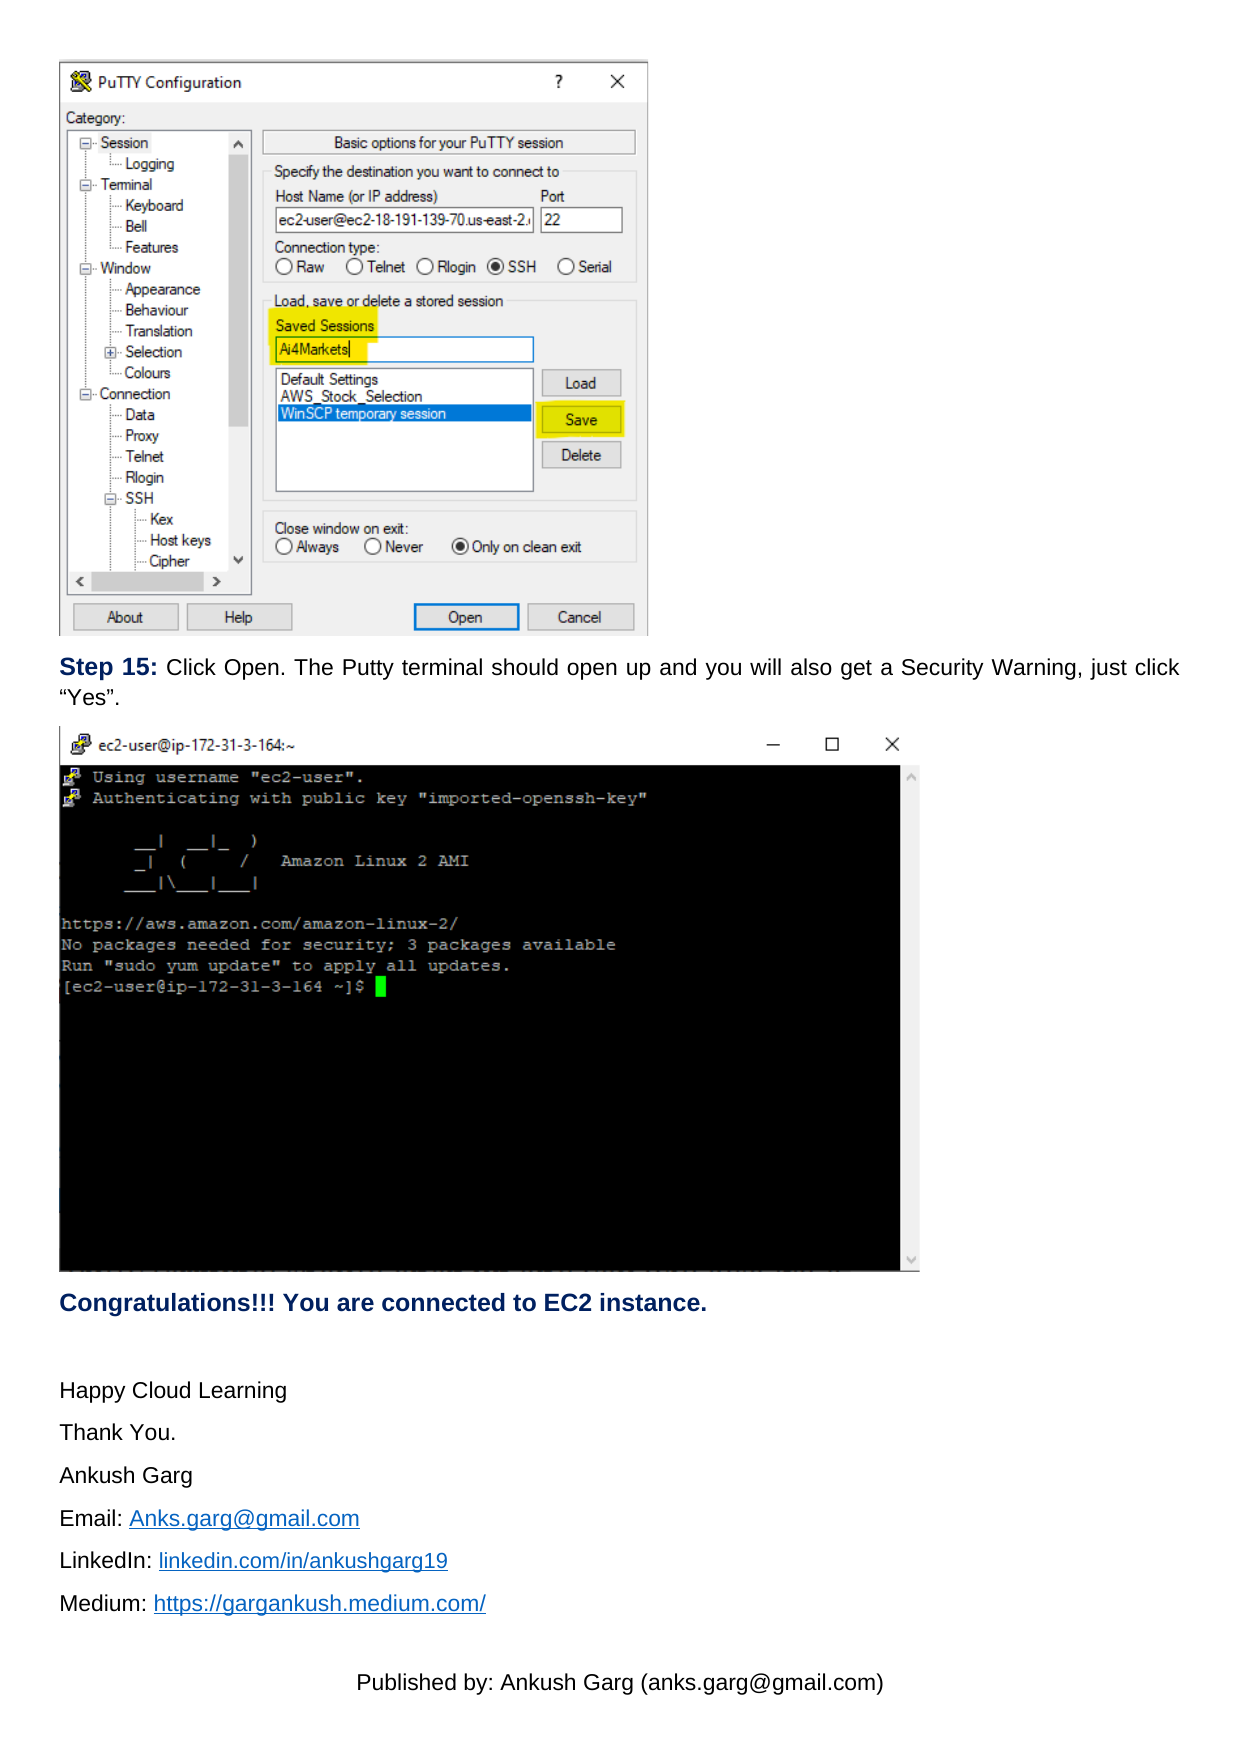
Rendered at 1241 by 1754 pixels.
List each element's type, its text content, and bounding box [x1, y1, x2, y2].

text Email: Anks.garg@gmail.com [59, 1505, 1181, 1531]
text Step 15: Click Open. The Putty terminal should open up and you will also get a Security Warning, just click “Yes”. [59, 651, 1181, 710]
text Medium: https://gargankush.medium.com/ [59, 1590, 1181, 1617]
picture [59, 726, 920, 1272]
text LinkedIn: linkedin.com/in/ankushgarg19 [59, 1547, 1181, 1574]
text Thank You. [59, 1419, 1181, 1446]
text Happy Cloud Learning [59, 1377, 1181, 1403]
subtitle Congratulations!!! You are connected to EC2 instance. [59, 1288, 1181, 1317]
picture [59, 59, 649, 636]
text Ankush Garg [59, 1462, 1181, 1488]
